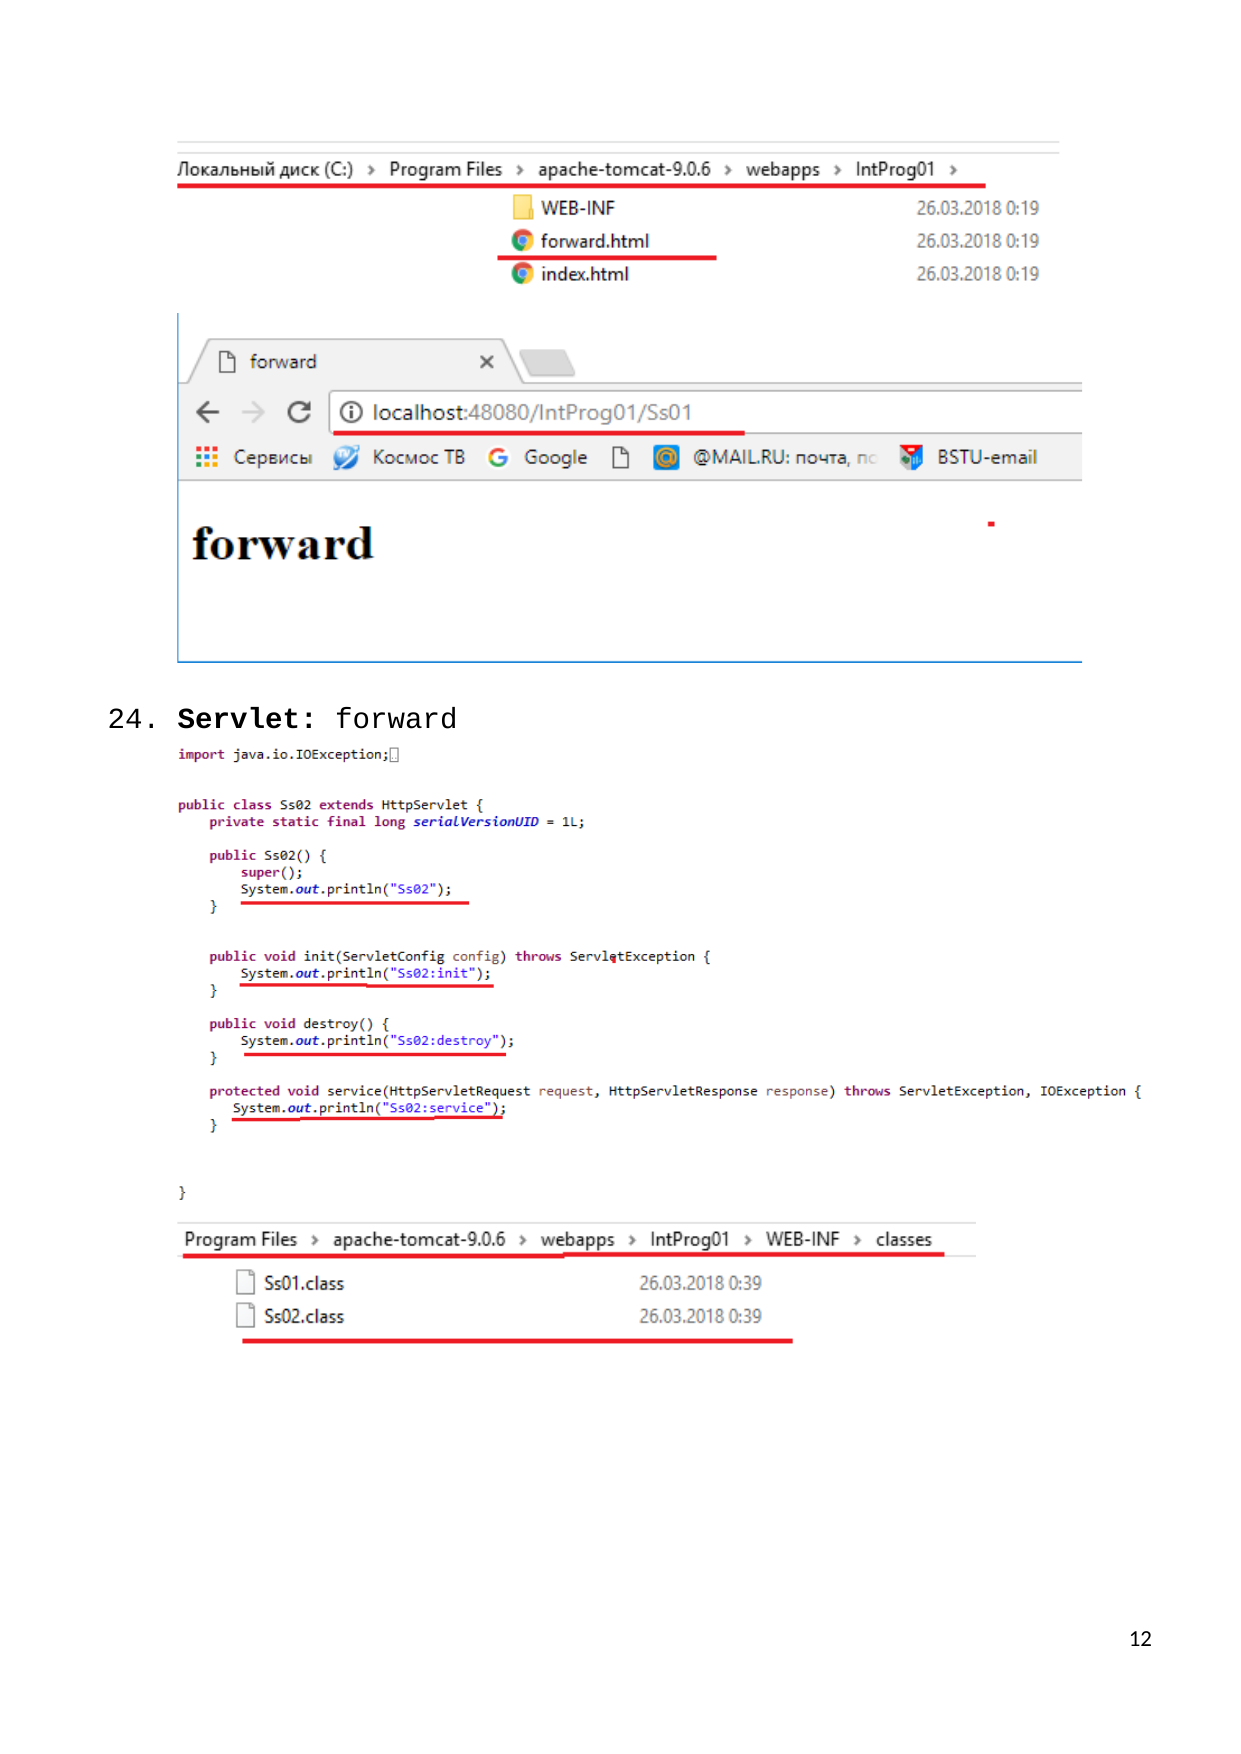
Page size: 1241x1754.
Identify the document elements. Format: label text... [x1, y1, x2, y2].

picture [177, 742, 1152, 1210]
picture [177, 313, 1083, 663]
list Servlet: forward [177, 705, 1152, 738]
picture [177, 118, 1083, 309]
picture [177, 1213, 976, 1361]
